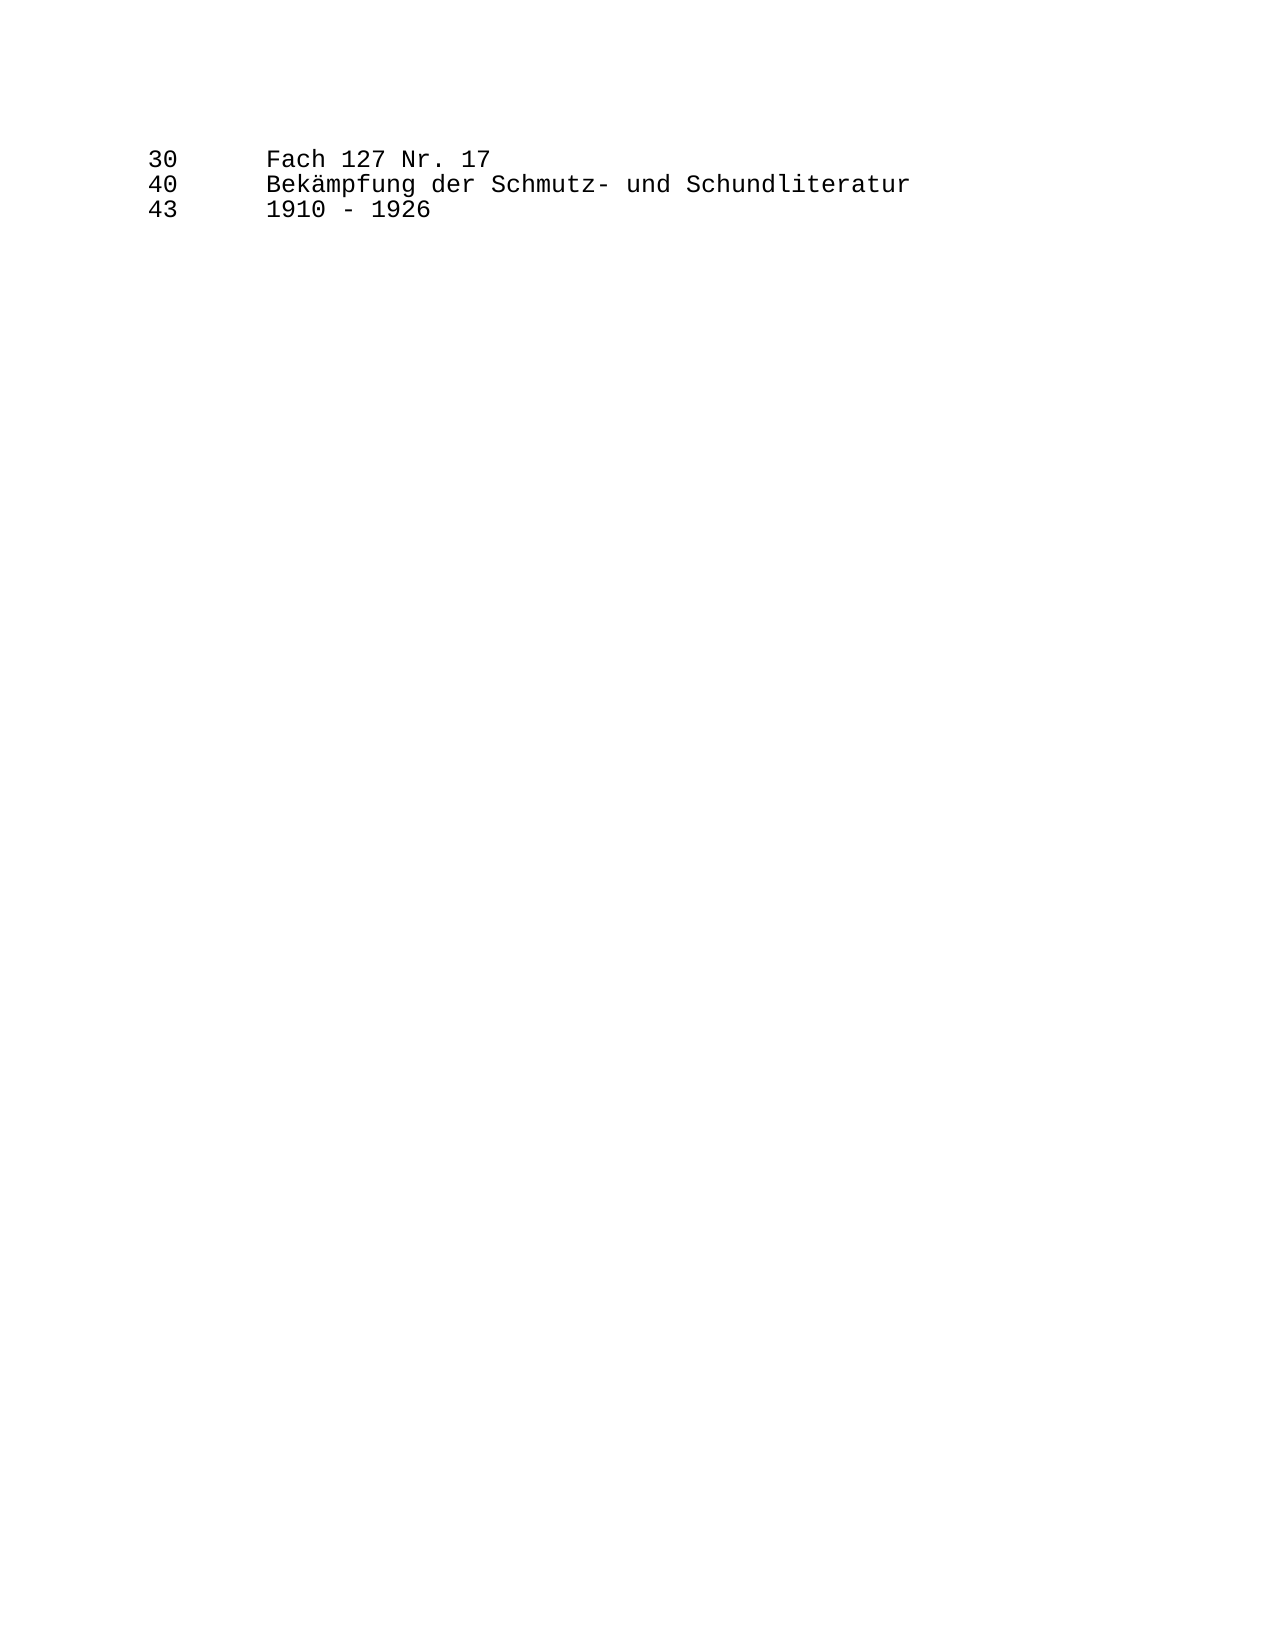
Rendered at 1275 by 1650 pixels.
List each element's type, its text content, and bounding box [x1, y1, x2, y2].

text 40 s[Bekämpfung der s[Schmutz- und Schundliteratur]s]s [148, 173, 1127, 198]
text 30 Fach 127 Nr. 17 [148, 148, 1127, 173]
text 43 1910 - 1926 [148, 198, 1127, 223]
